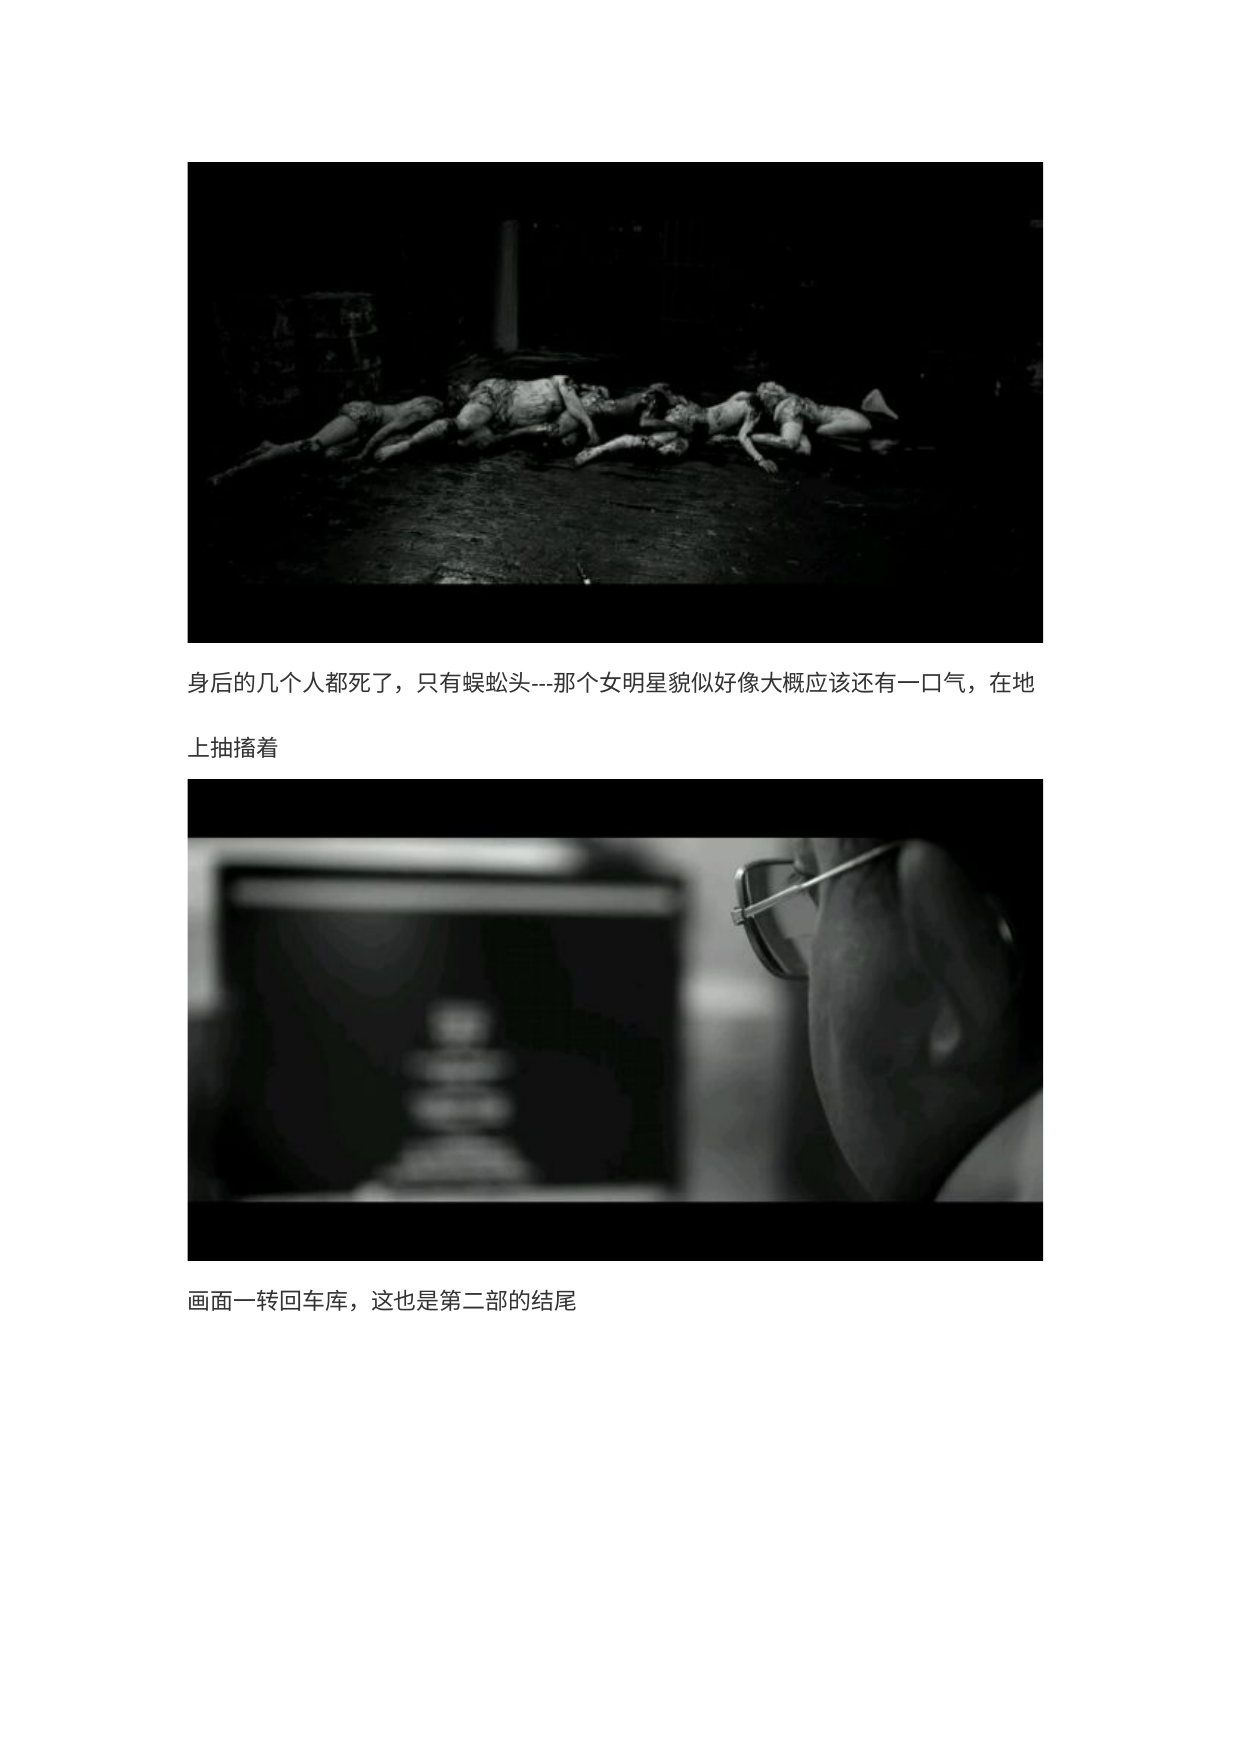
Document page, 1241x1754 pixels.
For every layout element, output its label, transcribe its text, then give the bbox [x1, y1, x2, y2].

text 画面一转回车库，这也是第二部的结尾 [187, 1267, 1053, 1332]
picture [187, 779, 1044, 1261]
picture [187, 162, 1044, 643]
text 身后的几个人都死了，只有蜈蚣头---那个女明星貌似好像大概应该还有一口气，在地上抽搐着 [187, 649, 1053, 779]
